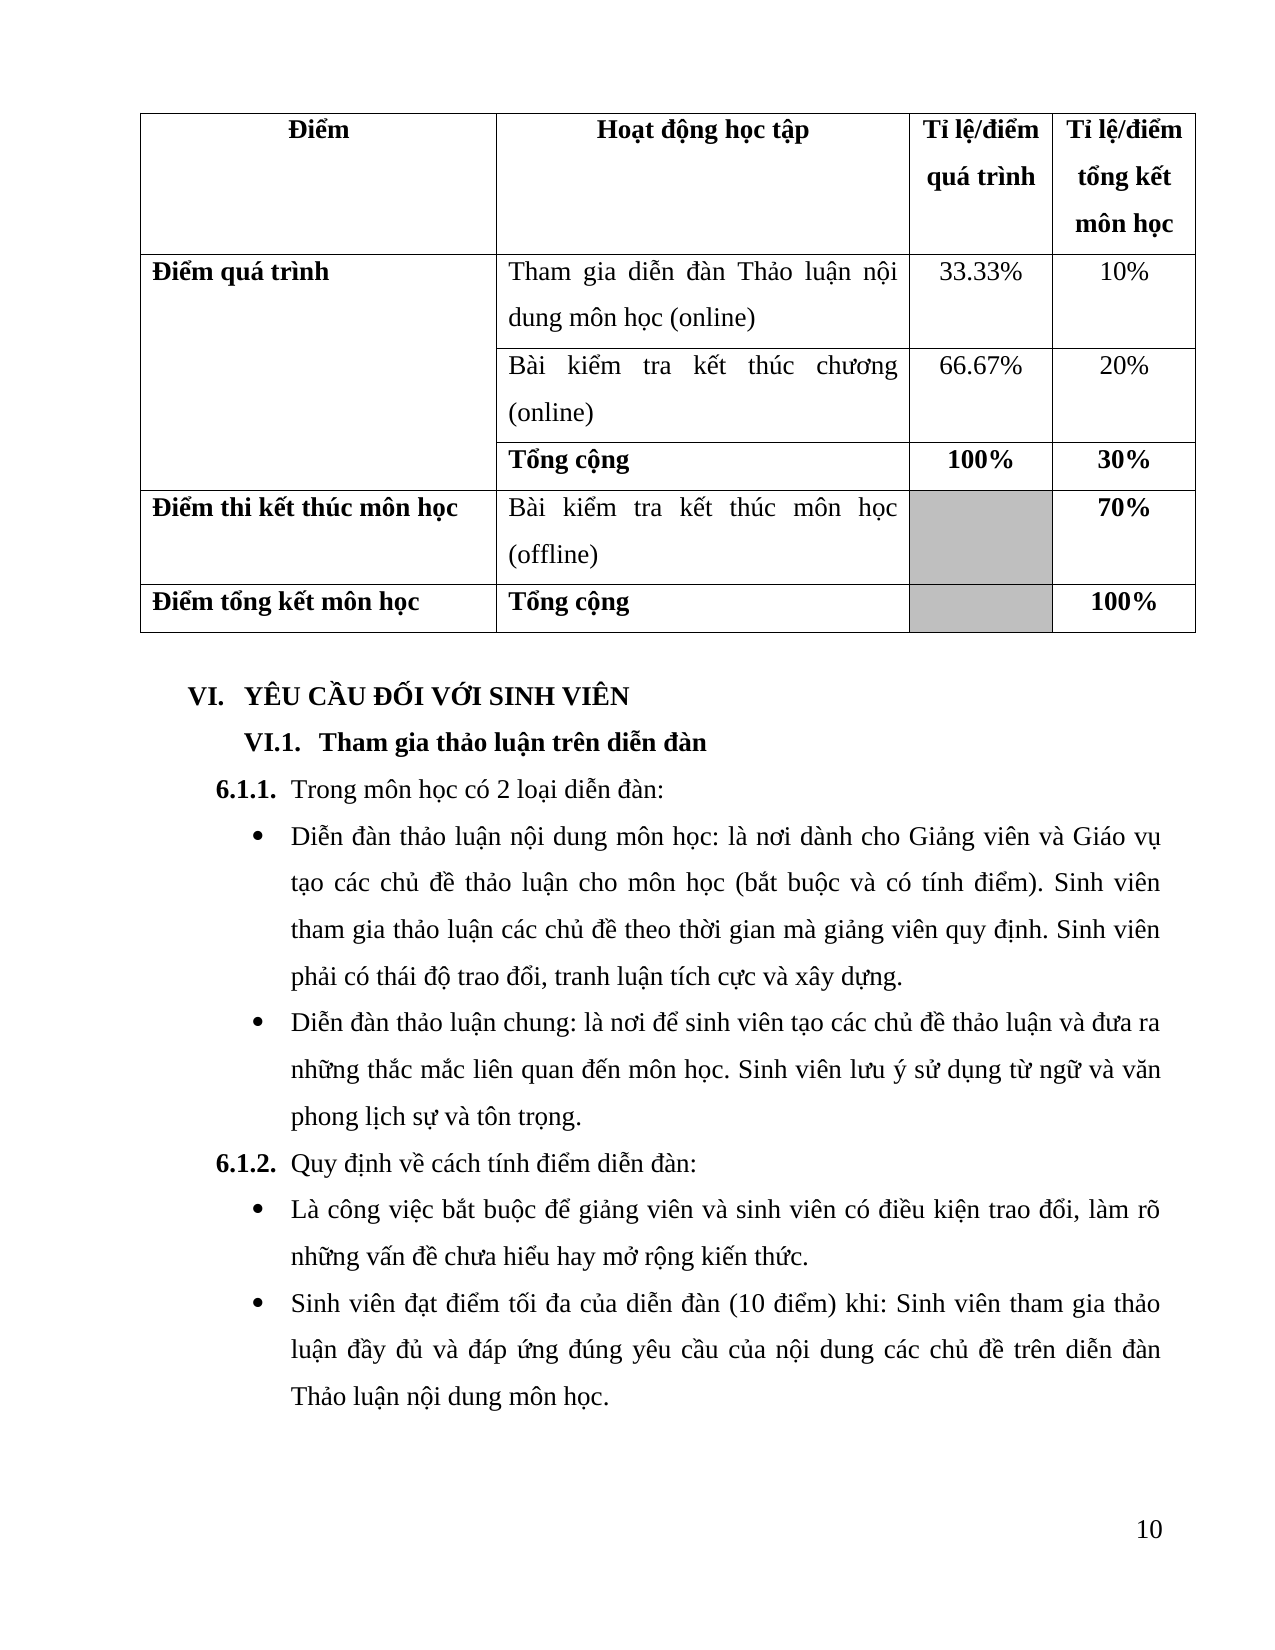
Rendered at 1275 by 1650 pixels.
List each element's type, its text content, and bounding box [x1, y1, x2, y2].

list Diễn đàn thảo luận nội dung môn học: là nơi dành cho Giảng viên và Giáo vụ tạo các chủ đề thảo luận cho môn học (bắt buộc và có tính điểm). Sinh viên tham gia thảo luận các chủ đề theo thời gian mà giảng viên quy định. Sinh viên phải có thái độ trao đổi, tranh luận tích cực và xây dựng. [253, 820, 1162, 991]
table_cell 100% [1053, 585, 1195, 632]
list YÊU CẦU ĐỐI VỚI SINH VIÊN [187, 680, 1162, 711]
table_cell 70% [1053, 491, 1195, 584]
table_cell Bài kiểm tra kết thúc môn học (offline) [497, 491, 909, 584]
table_cell Điểm thi kết thúc môn học [141, 491, 496, 584]
list Sinh viên đạt điểm tối đa của diễn đàn (10 điểm) khi: Sinh viên tham gia thảo luận đầy đủ và đáp ứng đúng yêu cầu của nội dung các chủ đề trên diễn đàn Thảo luận nội dung môn học. [253, 1287, 1162, 1411]
table_cell 20% [1053, 349, 1195, 442]
table_cell Điểm tổng kết môn học [141, 585, 496, 632]
table_cell 30% [1053, 443, 1195, 490]
list Quy định về cách tính điểm diễn đàn: [216, 1147, 1162, 1178]
table_header Điểm [141, 114, 496, 253]
table_cell Tổng cộng [497, 443, 909, 490]
table_cell Tổng cộng [497, 585, 909, 632]
list Là công việc bắt buộc để giảng viên và sinh viên có điều kiện trao đổi, làm rõ những vấn đề chưa hiểu hay mở rộng kiến thức. [253, 1193, 1162, 1271]
table_cell 66.67% [910, 349, 1052, 442]
table_header Hoạt động học tập [497, 114, 909, 253]
table_cell Điểm quá trình [141, 255, 496, 490]
table_header Tỉ lệ/điểm quá trình [910, 114, 1052, 253]
table_cell [910, 491, 1052, 584]
list Diễn đàn thảo luận chung: là nơi để sinh viên tạo các chủ đề thảo luận và đưa ra những thắc mắc liên quan đến môn học. Sinh viên lưu ý sử dụng từ ngữ và văn phong lịch sự và tôn trọng. [253, 1007, 1162, 1131]
list Trong môn học có 2 loại diễn đàn: [216, 773, 1162, 804]
table_cell 10% [1053, 255, 1195, 348]
table_cell Tham gia diễn đàn Thảo luận nội dung môn học (online) [497, 255, 909, 348]
table_cell Bài kiểm tra kết thúc chương (online) [497, 349, 909, 442]
table_cell [910, 585, 1052, 632]
table_cell 33.33% [910, 255, 1052, 348]
table_header Tỉ lệ/điểm tổng kết môn học [1053, 114, 1195, 253]
table_cell 100% [910, 443, 1052, 490]
list Tham gia thảo luận trên diễn đàn [244, 726, 1162, 758]
